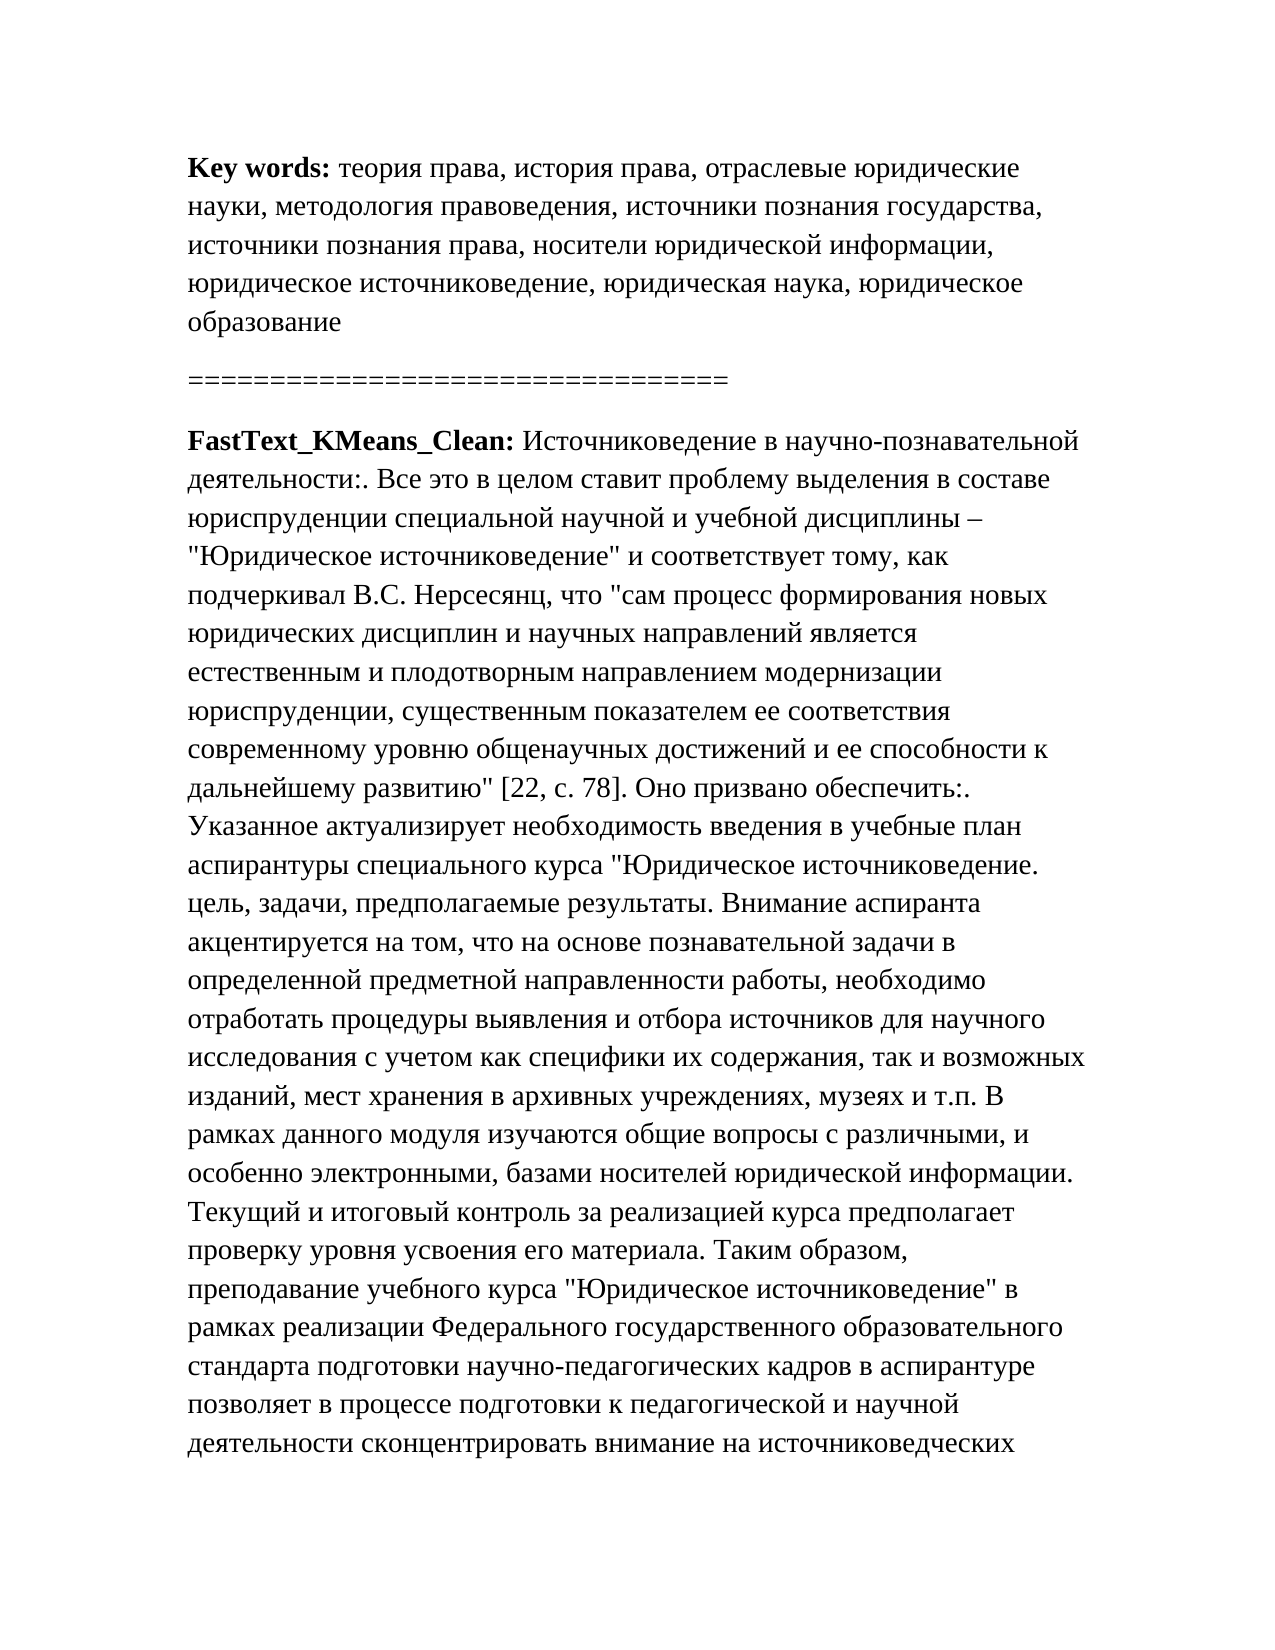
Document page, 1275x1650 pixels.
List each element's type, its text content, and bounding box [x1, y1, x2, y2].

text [187, 423, 1087, 1458]
text ================================= [187, 363, 1087, 397]
text Key words: теория права, история права, отраслевые юридические науки, методология правоведения, источники познания государства, источники познания права, носители юридической информации, юридическое источниковедение, юридическая наука, юридическое образование [187, 150, 1087, 338]
